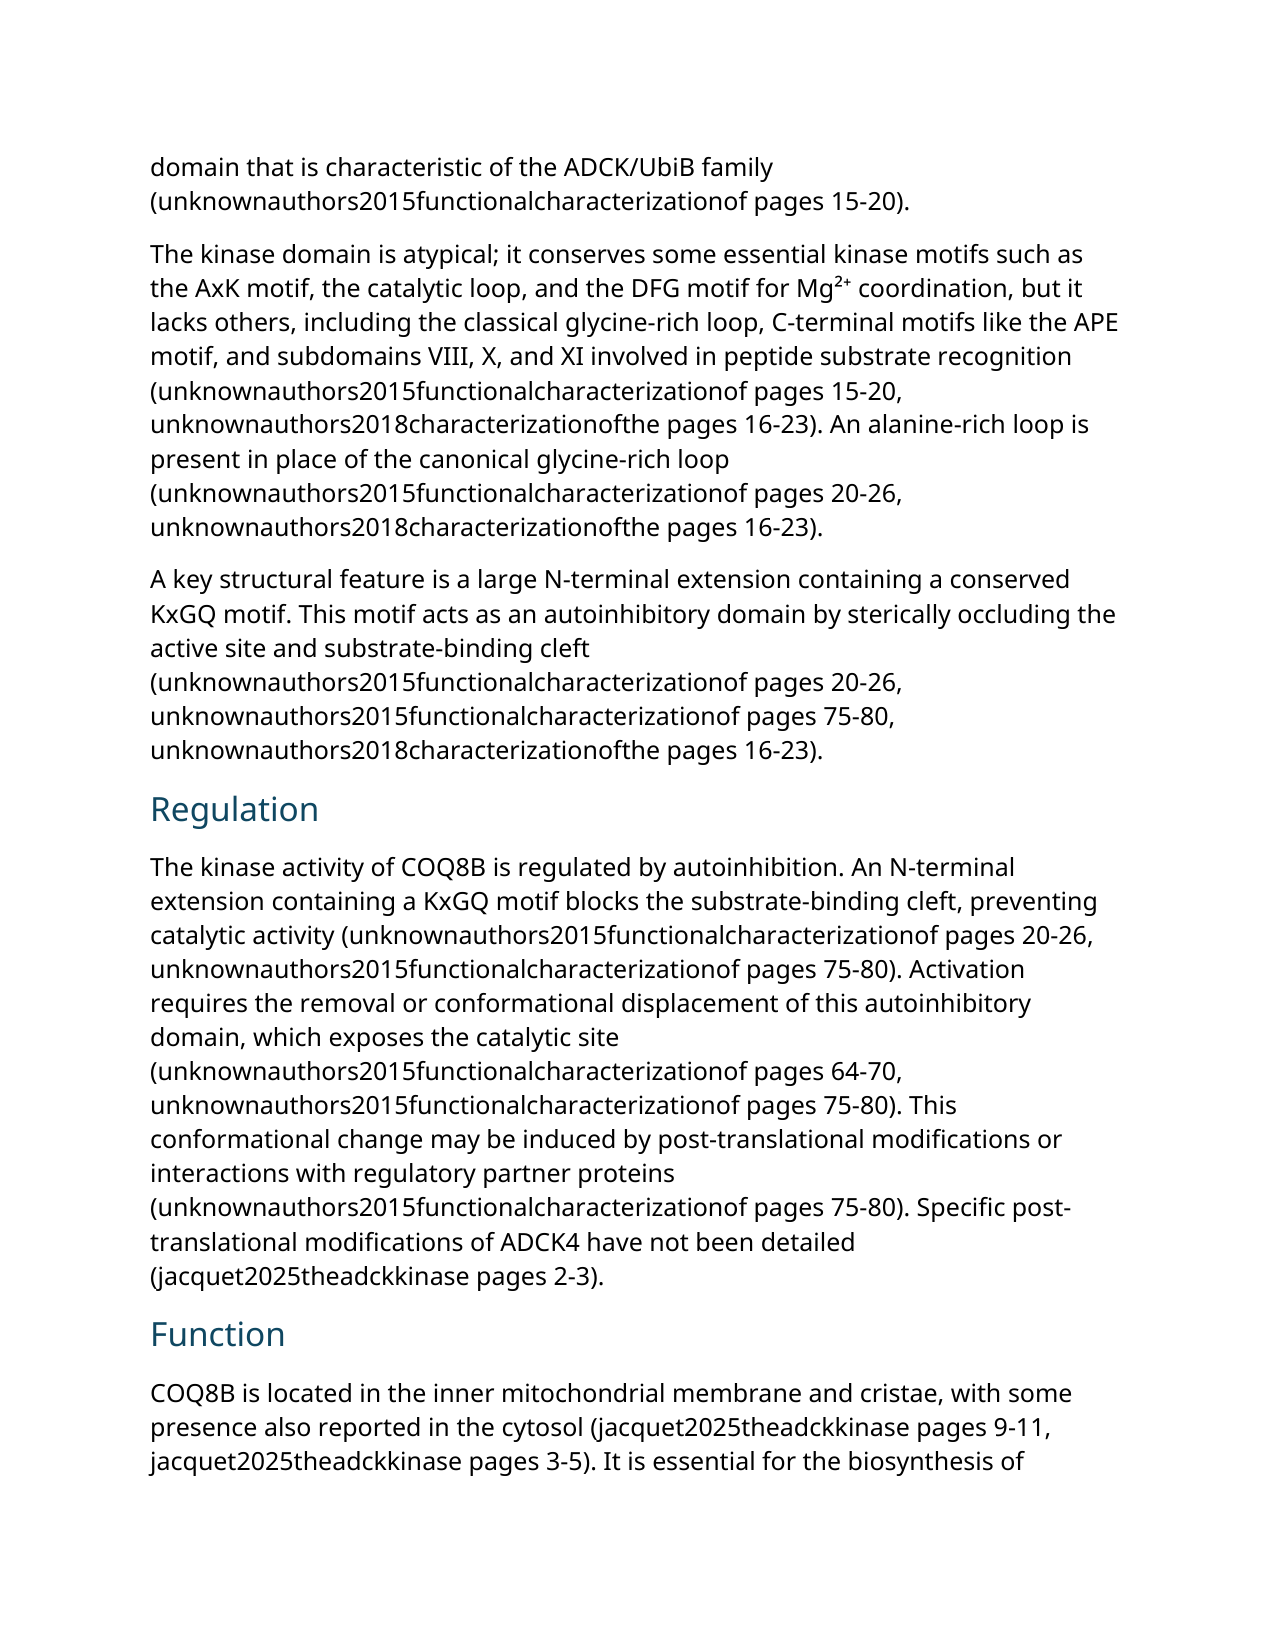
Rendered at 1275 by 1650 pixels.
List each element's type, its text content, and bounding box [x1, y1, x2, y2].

subtitle Regulation [150, 785, 1125, 831]
text The kinase activity of COQ8B is regulated by autoinhibition. An N-terminal extension containing a KxGQ motif blocks the substrate-binding cleft, preventing catalytic activity (unknownauthors2015functionalcharacterizationof pages 20-26, unknownauthors2015functionalcharacterizationof pages 75-80). Activation requires the removal or conformational displacement of this autoinhibitory domain, which exposes the catalytic site (unknownauthors2015functionalcharacterizationof pages 64-70, unknownauthors2015functionalcharacterizationof pages 75-80). This conformational change may be induced by post-translational modifications or interactions with regulatory partner proteins (unknownauthors2015functionalcharacterizationof pages 75-80). Specific post-translational modifications of ADCK4 have not been detailed (jacquet2025theadckkinase pages 2-3). [150, 849, 1125, 1292]
text The kinase domain is atypical; it conserves some essential kinase motifs such as the AxK motif, the catalytic loop, and the DFG motif for Mg²⁺ coordination, but it lacks others, including the classical glycine-rich loop, C-terminal motifs like the APE motif, and subdomains VIII, X, and XI involved in peptide substrate recognition (unknownauthors2015functionalcharacterizationof pages 15-20, unknownauthors2018characterizationofthe pages 16-23). An alanine-rich loop is present in place of the canonical glycine-rich loop (unknownauthors2015functionalcharacterizationof pages 20-26, unknownauthors2018characterizationofthe pages 16-23). [150, 237, 1125, 543]
text A key structural feature is a large N-terminal extension containing a conserved KxGQ motif. This motif acts as an autoinhibitory domain by sterically occluding the active site and substrate-binding cleft (unknownauthors2015functionalcharacterizationof pages 20-26, unknownauthors2015functionalcharacterizationof pages 75-80, unknownauthors2018characterizationofthe pages 16-23). [150, 562, 1125, 767]
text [150, 150, 1125, 218]
subtitle Function [150, 1311, 1125, 1356]
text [150, 1375, 1125, 1477]
